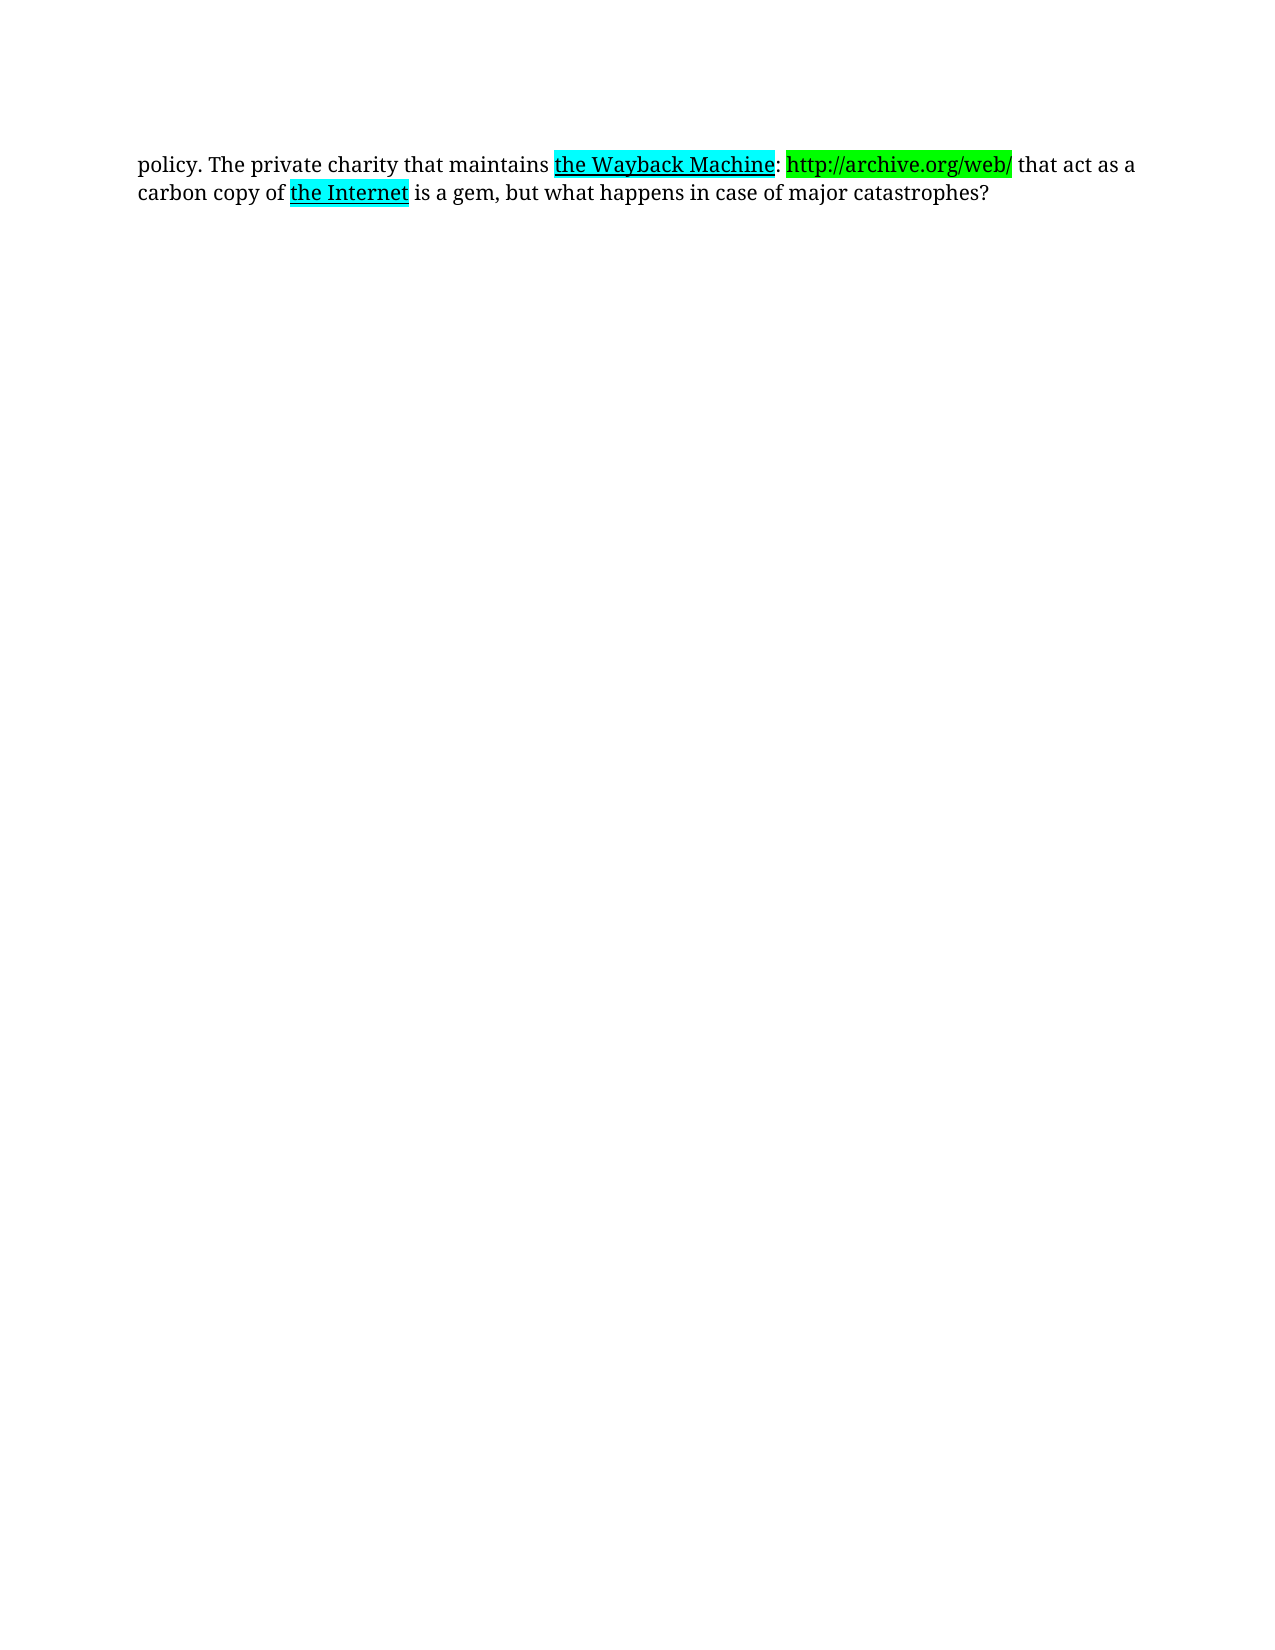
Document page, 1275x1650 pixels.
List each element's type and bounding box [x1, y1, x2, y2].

text [137, 150, 1138, 207]
